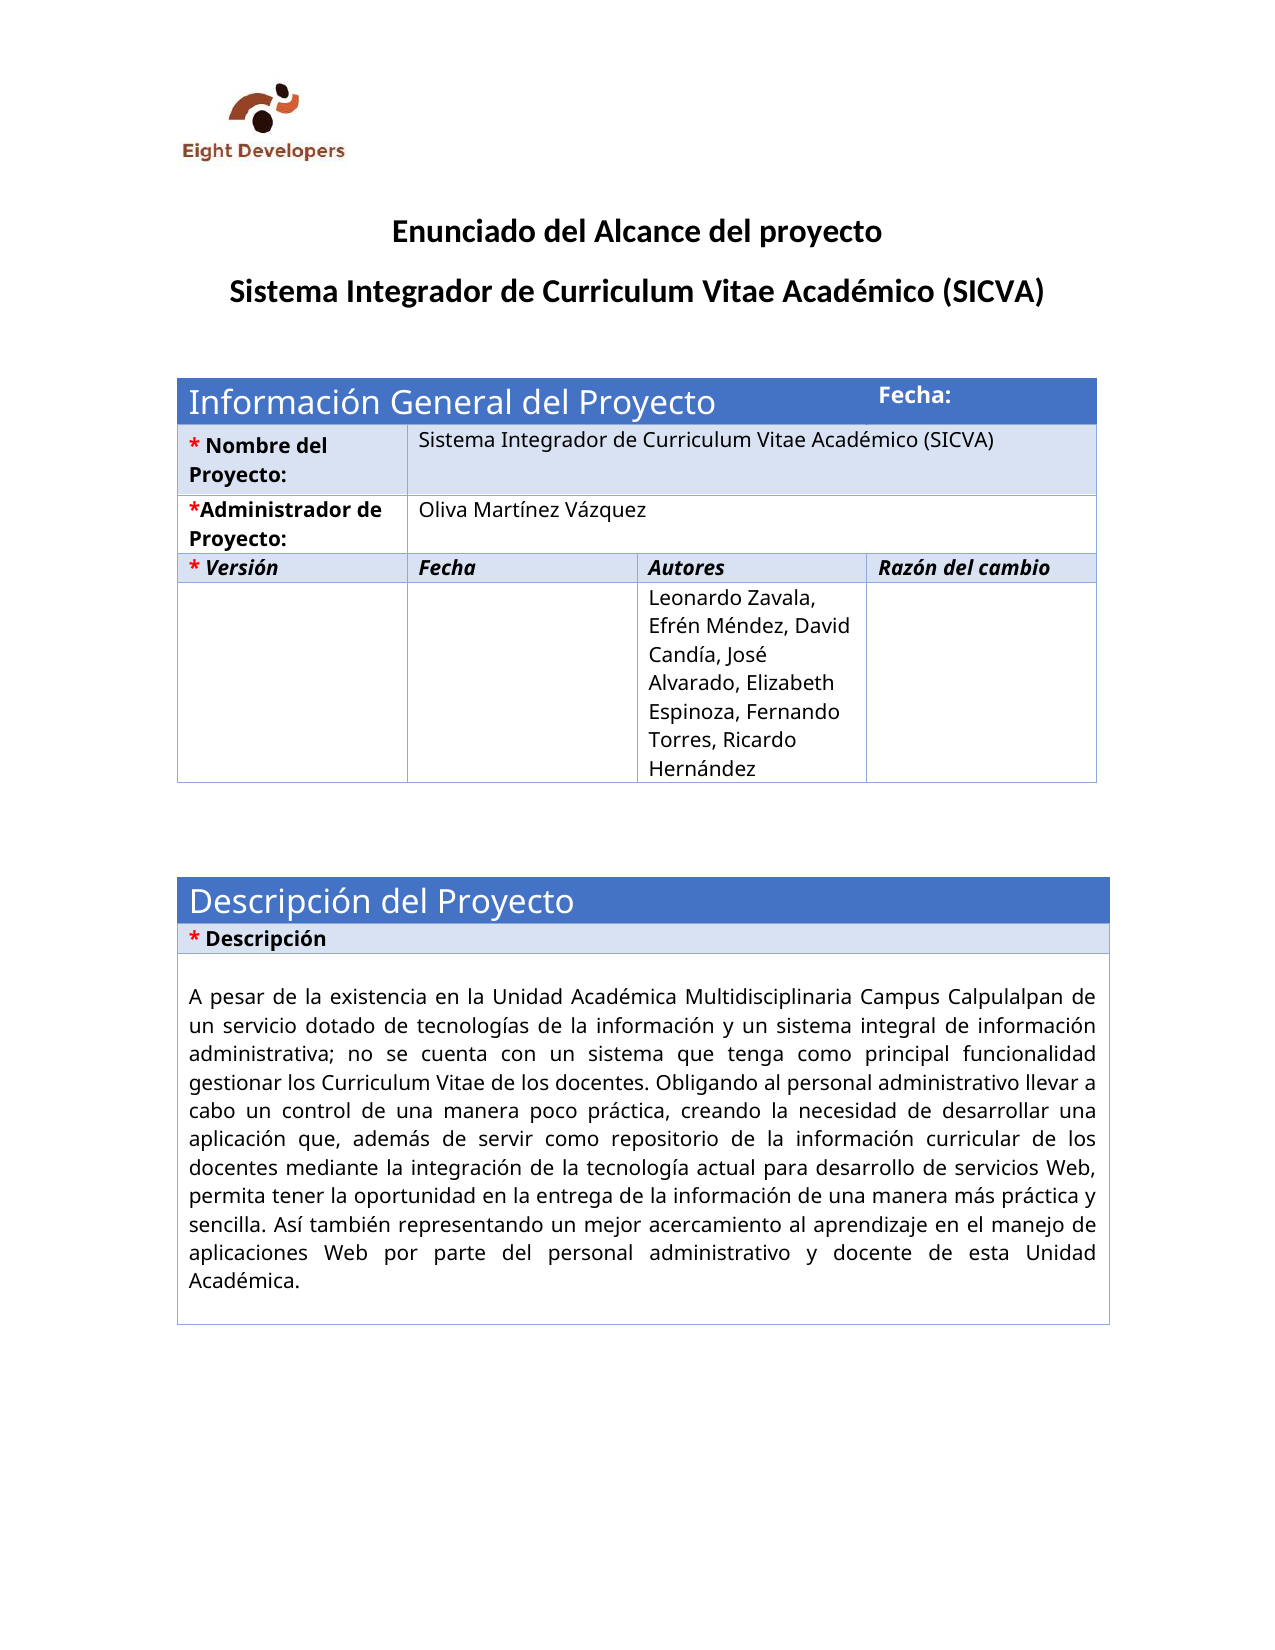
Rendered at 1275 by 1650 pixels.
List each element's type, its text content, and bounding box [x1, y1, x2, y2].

table_cell A pesar de la existencia en la Unidad Académica Multidisciplinaria Campus Calpulalpan de un servicio dotado de tecnologías de la información y un sistema integral de información administrativa; no se cuenta con un sistema que tenga como principal funcionalidad gestionar los Curriculum Vitae de los docentes. Obligando al personal administrativo llevar a cabo un control de una manera poco práctica, creando la necesidad de desarrollar una aplicación que, además de servir como repositorio de la información curricular de los docentes mediante la integración de la tecnología actual para desarrollo de servicios Web, permita tener la oportunidad en la entrega de la información de una manera más práctica y sencilla. Así también representando un mejor acercamiento al aprendizaje en el manejo de aplicaciones Web por parte del personal administrativo y docente de esta Unidad Académica. [178, 954, 1109, 1323]
table_cell *Administrador de Proyecto: [178, 496, 407, 552]
table_cell Razón del cambio [867, 554, 1096, 582]
table_header Información General del Proyecto [178, 379, 866, 424]
table_cell Oliva Martínez Vázquez [408, 496, 1096, 552]
table_cell [178, 583, 407, 782]
text Enunciado del Alcance del proyecto [177, 209, 1098, 250]
table_cell Sistema Integrador de Curriculum Vitae Académico (SICVA) [408, 425, 1096, 494]
table_cell Leonardo Zavala, Efrén Méndez, David Candía, José Alvarado, Elizabeth Espinoza, Fernando Torres, Ricardo Hernández [638, 583, 866, 782]
table_cell * Descripción [178, 924, 1109, 953]
table_cell [408, 583, 637, 782]
table_cell Autores [638, 554, 866, 582]
table_header Descripción del Proyecto [178, 878, 1109, 923]
table_cell * Versión [178, 554, 407, 582]
table_cell [867, 583, 1096, 782]
text Sistema Integrador de Curriculum Vitae Académico (SICVA) [177, 270, 1098, 311]
table_cell * Nombre del Proyecto: [178, 425, 407, 494]
table_cell Fecha [408, 554, 637, 582]
table_header Fecha: [867, 379, 1096, 424]
picture [177, 73, 348, 167]
